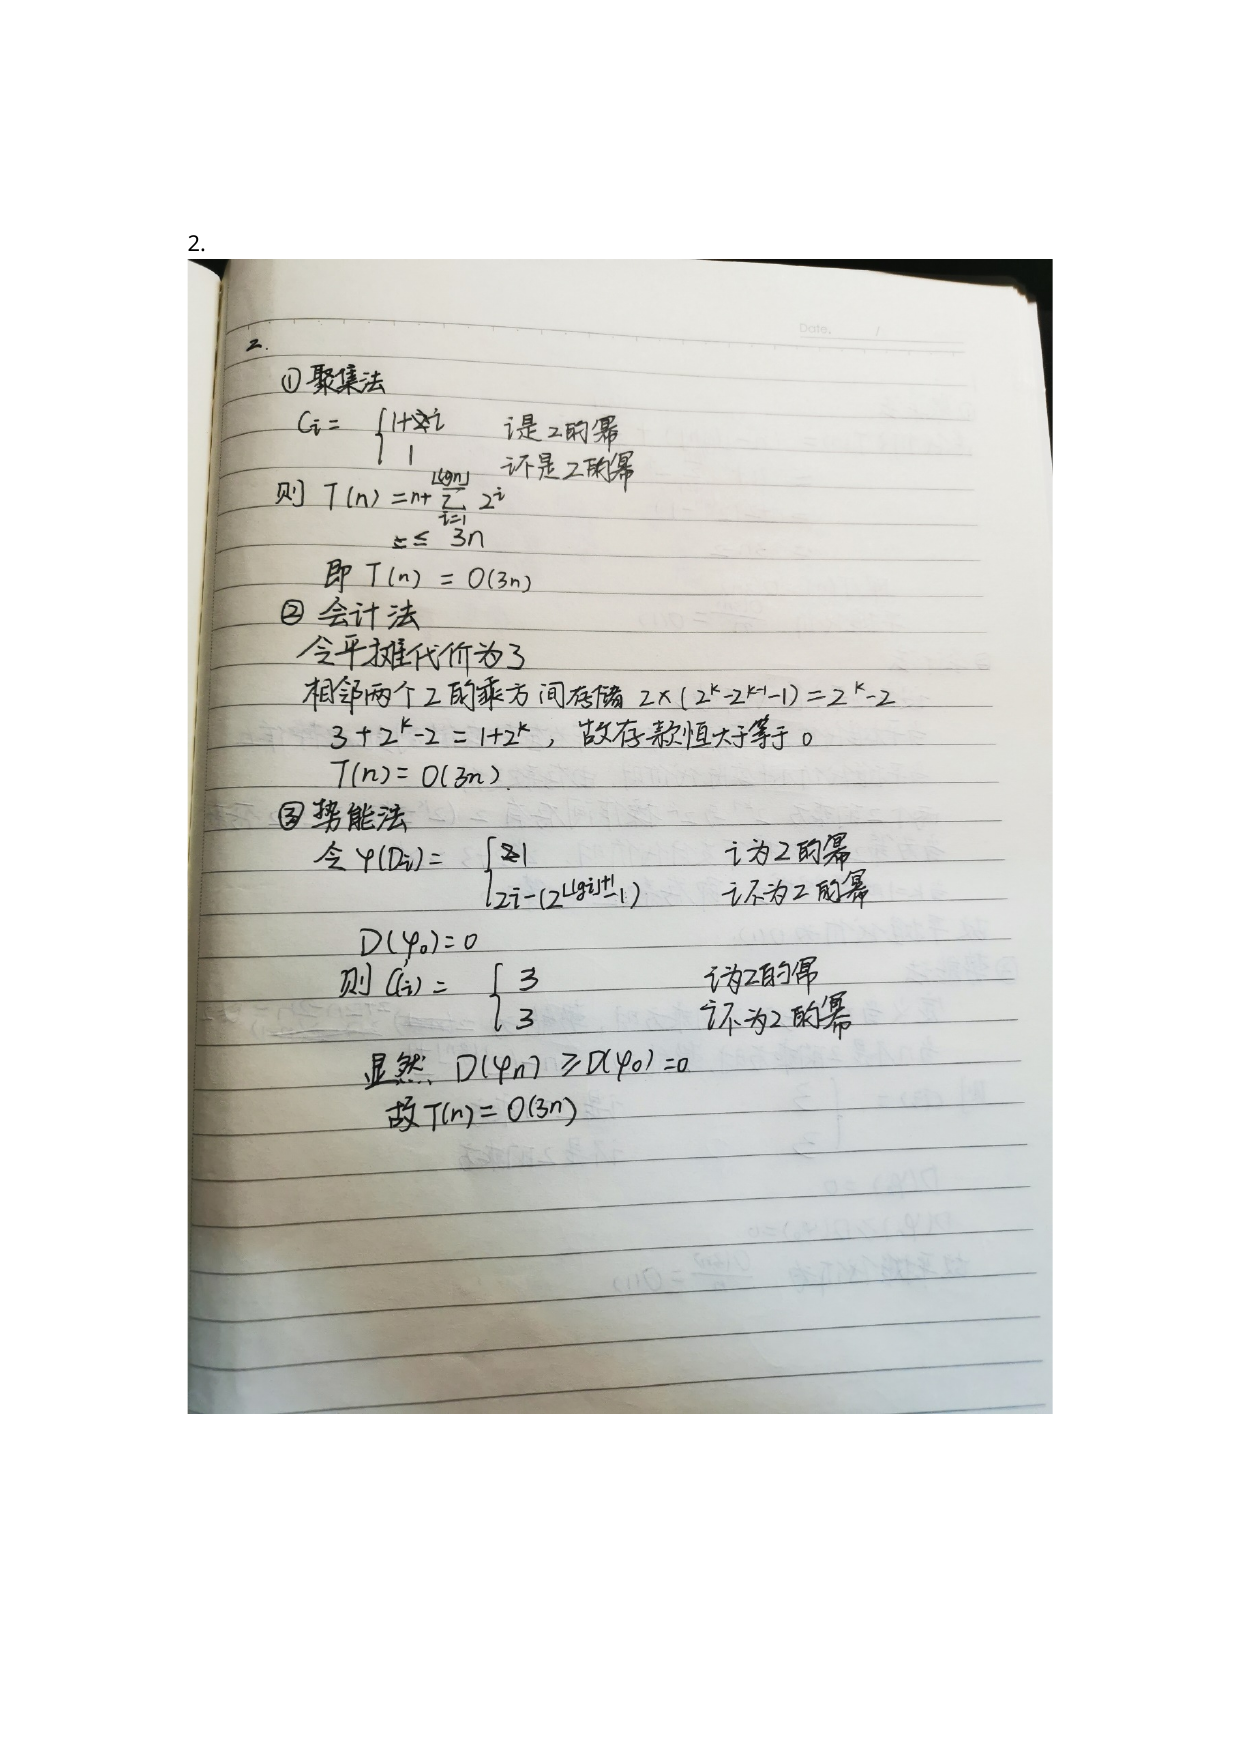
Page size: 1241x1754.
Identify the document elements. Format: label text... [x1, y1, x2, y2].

picture [187, 259, 1053, 1414]
text 2. [187, 227, 1053, 259]
